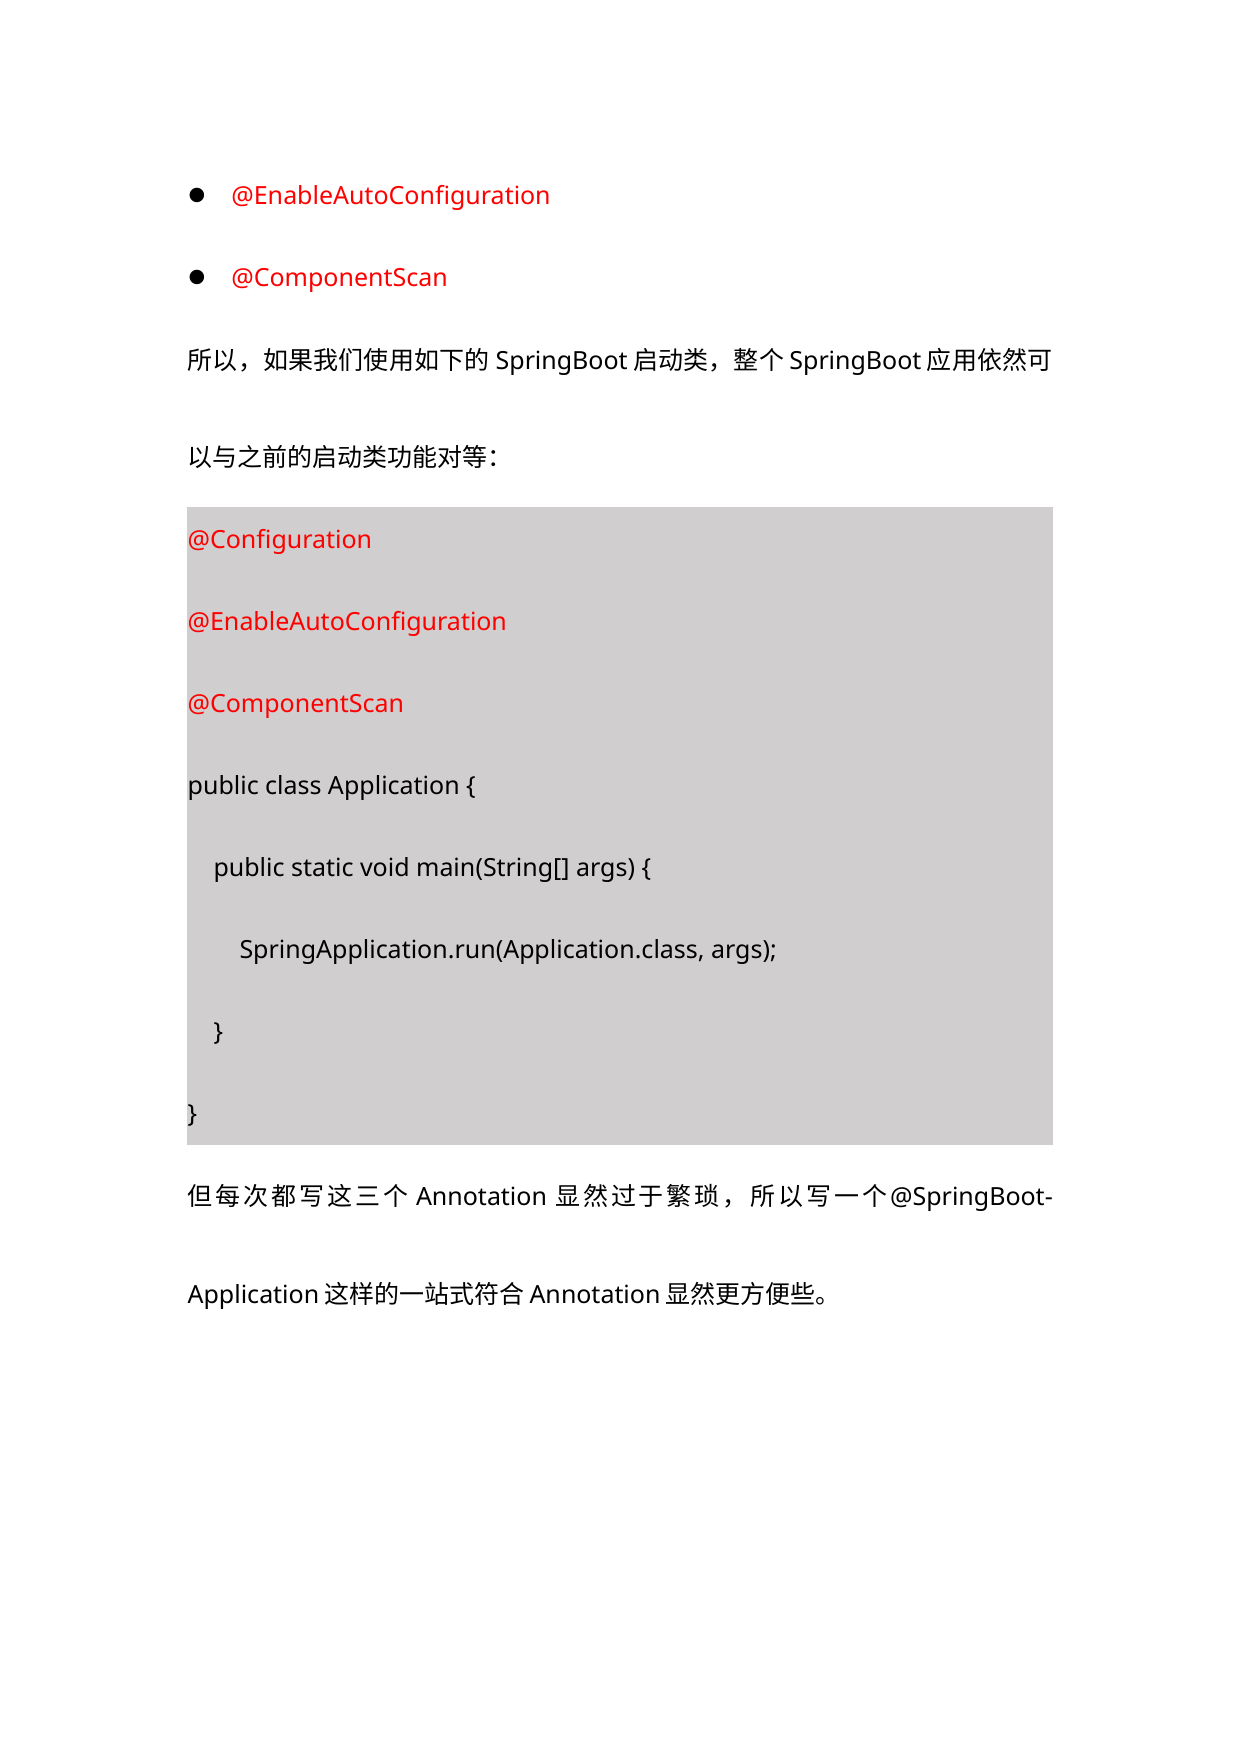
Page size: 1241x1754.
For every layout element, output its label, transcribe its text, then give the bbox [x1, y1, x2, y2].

text } [187, 1080, 1053, 1145]
text public class Application { [187, 752, 1053, 817]
list @EnableAutoConfiguration [187, 162, 1053, 227]
text SpringApplication.run(Application.class, args); [187, 916, 1053, 981]
text @Configuration [187, 507, 1053, 572]
text 所以，如果我们使用如下的SpringBoot启动类，整个SpringBoot应用依然可以与之前的启动类功能对等： [187, 326, 1053, 488]
text @EnableAutoConfiguration [187, 588, 1053, 653]
list @ComponentScan [187, 244, 1053, 309]
text public static void main(String[] args) { [187, 834, 1053, 899]
text 但每次都写这三个Annotation显然过于繁琐，所以写一个@SpringBoot-Application这样的一站式符合Annotation显然更方便些。 [187, 1162, 1053, 1325]
text @ComponentScan [187, 671, 1053, 736]
text } [187, 998, 1053, 1063]
